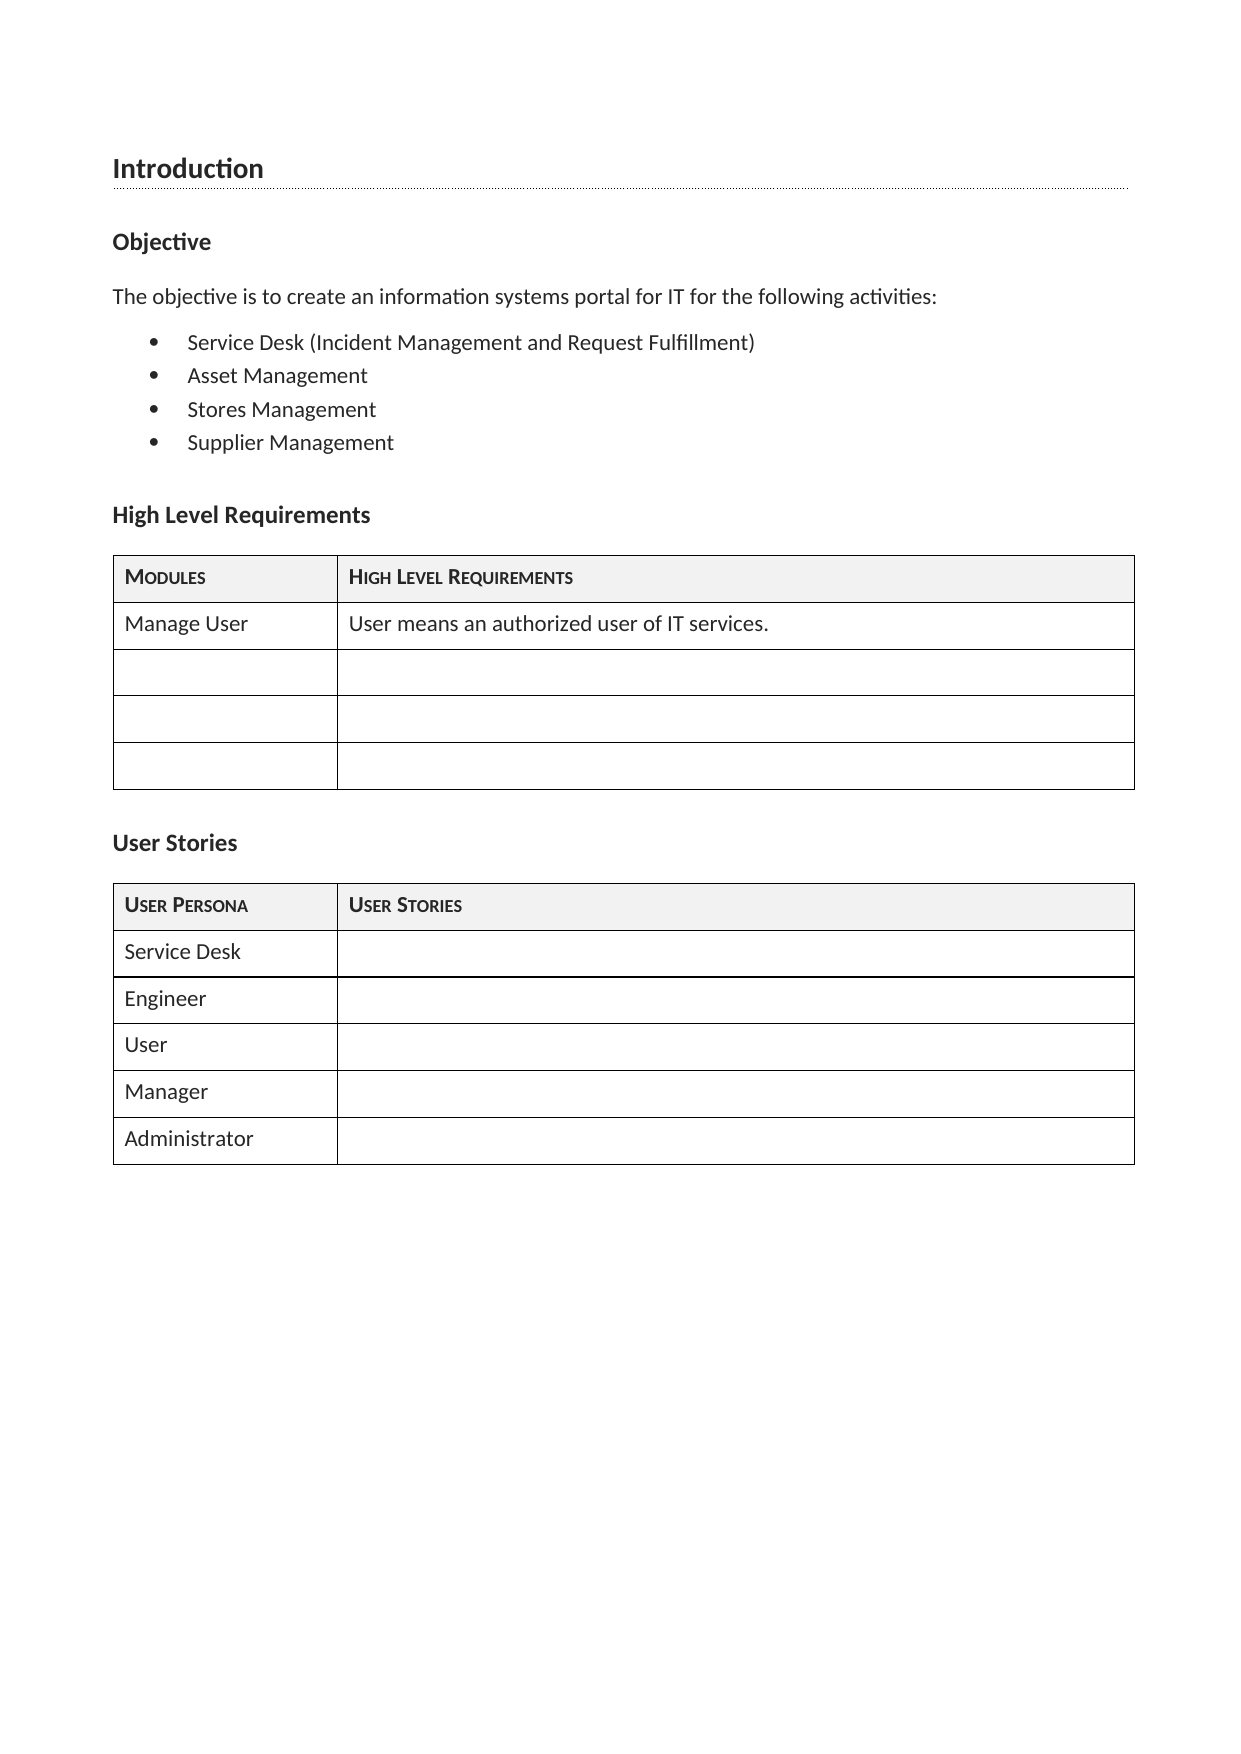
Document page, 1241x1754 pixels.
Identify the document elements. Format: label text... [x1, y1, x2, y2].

list Supplier Management [150, 428, 1128, 456]
subtitle High Level Requirements [112, 499, 1128, 530]
table_cell Administrator [114, 1118, 337, 1163]
table_cell Manager [114, 1071, 337, 1117]
table_cell Engineer [114, 978, 337, 1023]
table_cell Service Desk [114, 931, 337, 976]
table_cell [114, 650, 337, 695]
table_cell User [114, 1024, 337, 1070]
table_header User Persona [114, 884, 337, 930]
table_cell [338, 1118, 1134, 1163]
table_cell [338, 696, 1134, 742]
table_cell Manage User [114, 603, 337, 648]
list Stores Management [150, 395, 1128, 423]
table_cell [338, 650, 1134, 695]
list Service Desk (Incident Management and Request Fulfillment) [150, 328, 1128, 356]
table_cell [338, 743, 1134, 789]
table_cell [114, 743, 337, 789]
table_cell [114, 696, 337, 742]
subtitle Introduction [112, 150, 1128, 189]
table_cell [338, 931, 1134, 976]
table_header User Stories [338, 884, 1134, 930]
table_cell [338, 978, 1134, 1023]
list Asset Management [150, 361, 1128, 389]
subtitle Objective [112, 226, 1128, 257]
table_header High Level Requirements [338, 556, 1134, 602]
subtitle User Stories [112, 827, 1128, 858]
table_cell [338, 1071, 1134, 1117]
table_header Modules [114, 556, 337, 602]
table_cell User means an authorized user of IT services. [338, 603, 1134, 648]
table_cell [338, 1024, 1134, 1070]
text The objective is to create an information systems portal for IT for the following activities: [112, 282, 1128, 310]
